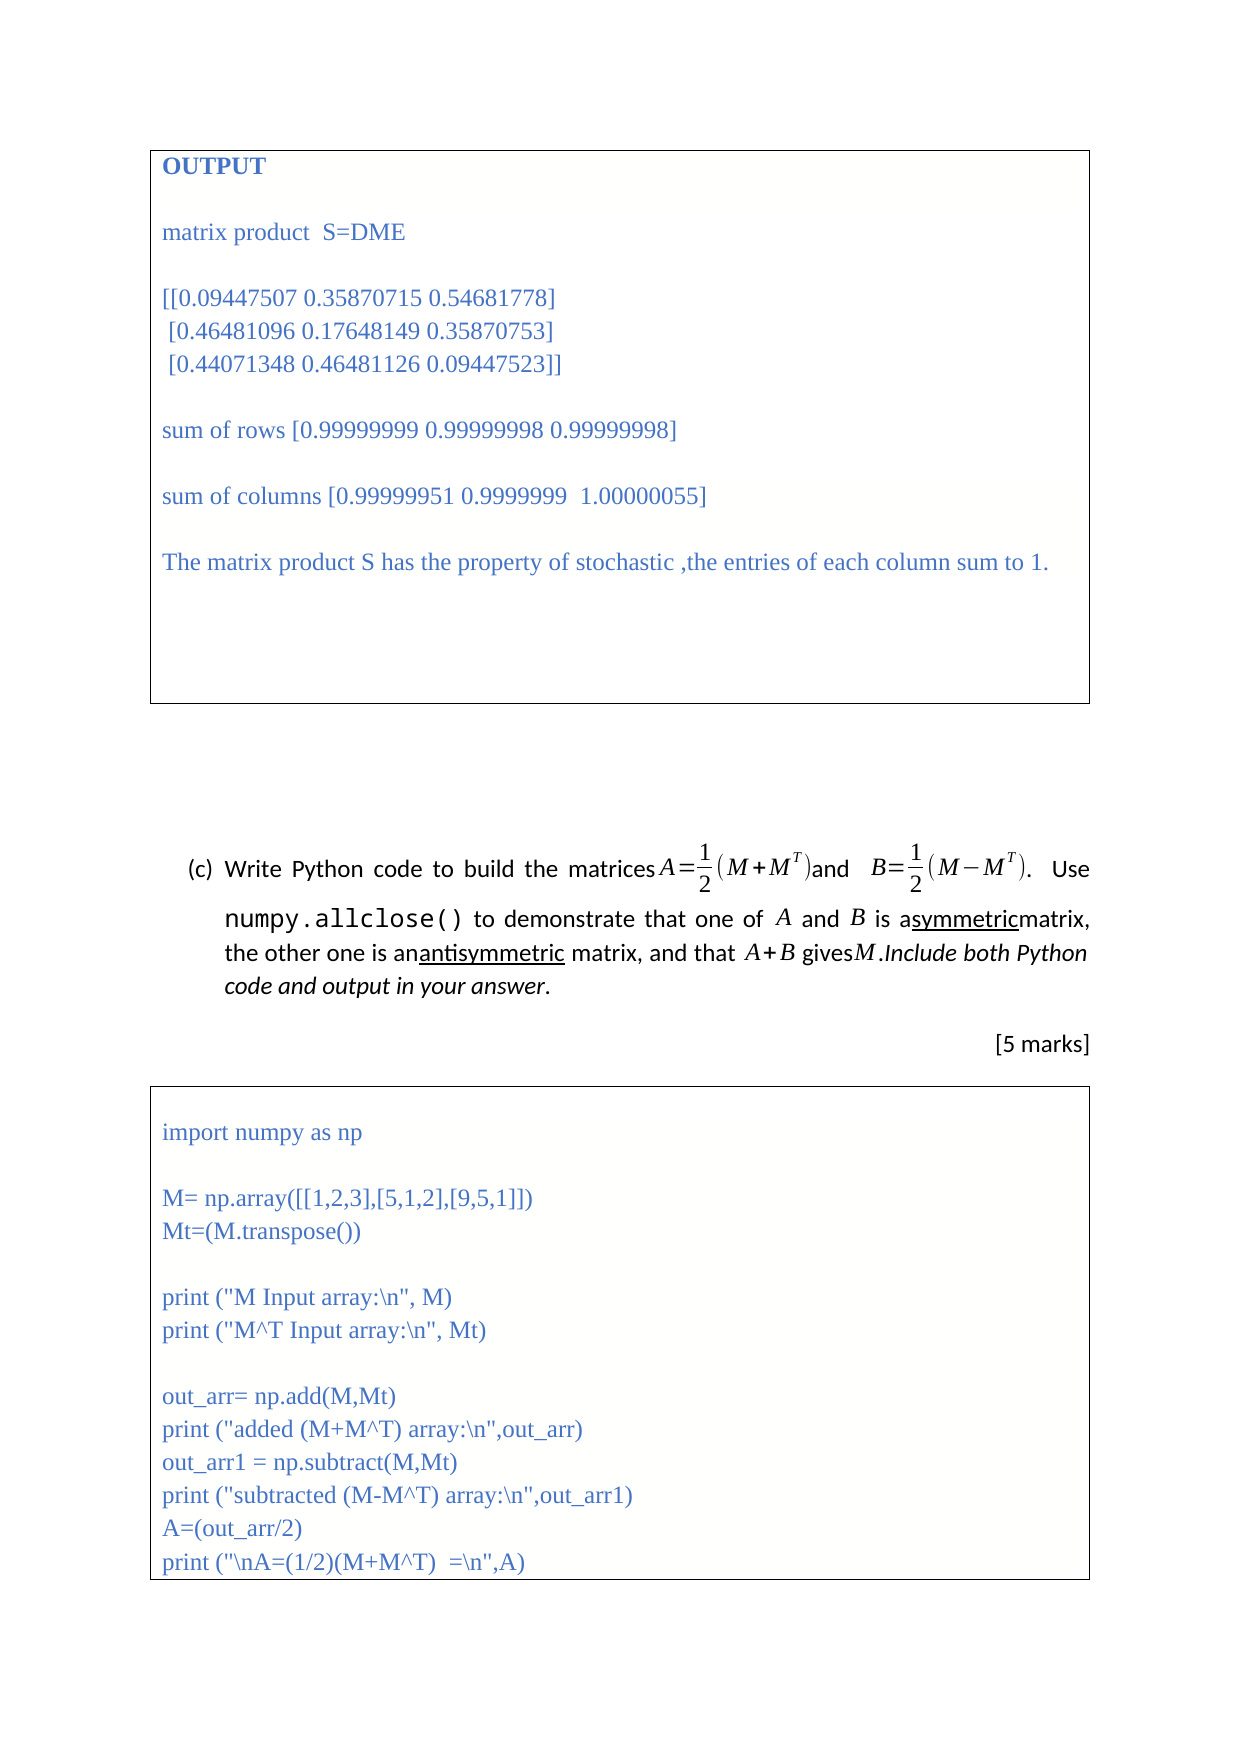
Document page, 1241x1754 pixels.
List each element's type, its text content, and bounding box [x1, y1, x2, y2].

list Write Python code to build the matricesand . Use numpy.allclose() to demonstrate that one of and is asymmetricmatrix, the other one is anantisymmetric matrix, and that gives.Include both Python code and output in your answer. [187, 839, 1090, 1000]
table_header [151, 151, 1089, 702]
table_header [151, 1087, 1089, 1579]
text [5 marks] [150, 1028, 1090, 1058]
